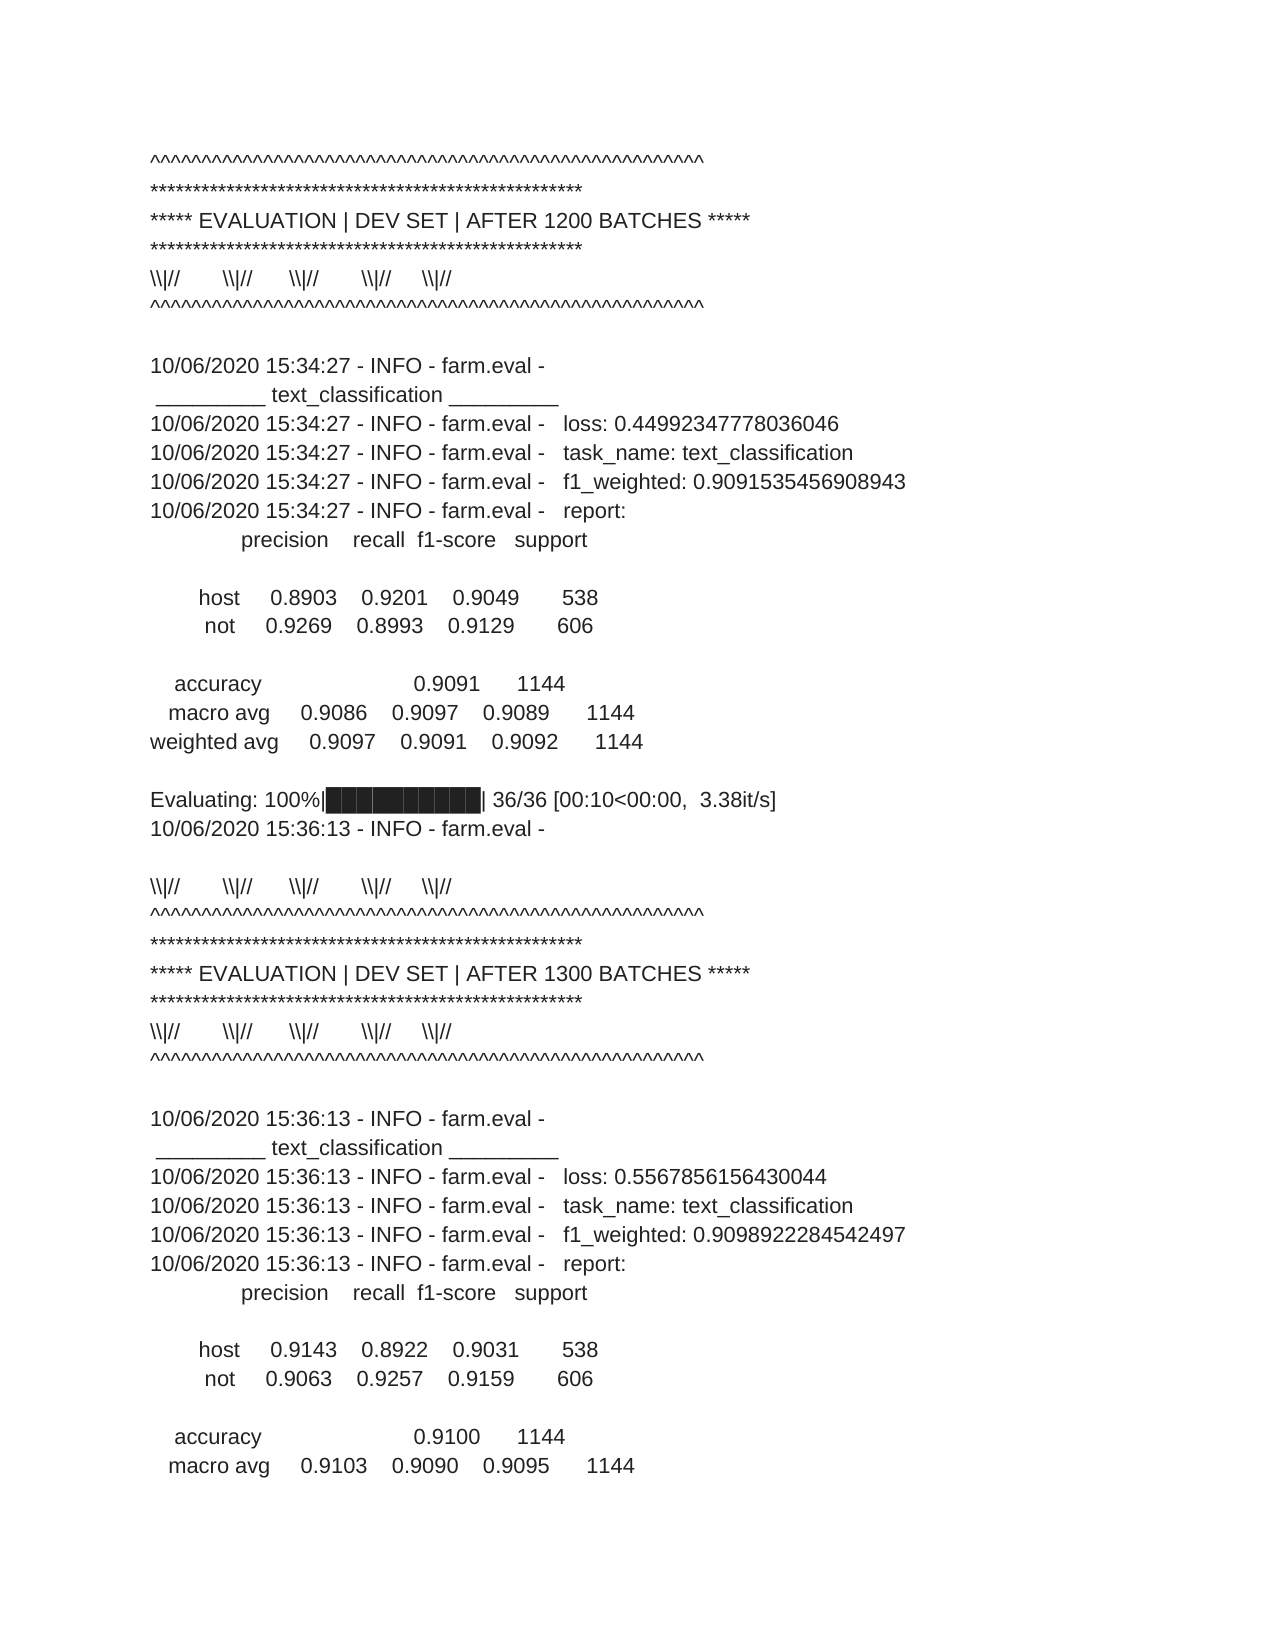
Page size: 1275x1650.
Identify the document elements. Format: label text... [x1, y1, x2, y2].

text 10/06/2020 15:36:13 - INFO - farm.eval - loss: 0.5567856156430044 [150, 1163, 1125, 1189]
text host 0.9143 0.8922 0.9031 538 [150, 1337, 1125, 1362]
text 10/06/2020 15:34:27 - INFO - farm.eval - f1_weighted: 0.9091535456908943 [150, 468, 1125, 494]
text *************************************************** [150, 990, 1125, 1015]
text *************************************************** [150, 237, 1125, 262]
text *************************************************** [150, 932, 1125, 957]
text Evaluating: 100%|██████████| 36/36 [00:10<00:00, 3.38it/s] [150, 787, 325, 812]
text _________ text_classification _________ [150, 382, 1125, 407]
text not 0.9063 0.9257 0.9159 606 [150, 1366, 1125, 1391]
text ^^^^^^^^^^^^^^^^^^^^^^^^^^^^^^^^^^^^^^^^^^^^^^^^^^^^^^ [150, 1048, 1125, 1073]
text accuracy 0.9091 1144 [150, 671, 1125, 696]
text ***** EVALUATION | DEV SET | AFTER 1300 BATCHES ***** [150, 961, 1125, 986]
text accuracy 0.9100 1144 [150, 1424, 1125, 1449]
text _________ text_classification _________ [150, 1134, 1125, 1160]
text *************************************************** [150, 179, 1125, 204]
text 10/06/2020 15:34:27 - INFO - farm.eval - [150, 353, 1125, 378]
text 10/06/2020 15:36:13 - INFO - farm.eval - [150, 1106, 1125, 1131]
text not 0.9269 0.8993 0.9129 606 [150, 613, 1125, 638]
text ***** EVALUATION | DEV SET | AFTER 1200 BATCHES ***** [150, 208, 1125, 233]
text ^^^^^^^^^^^^^^^^^^^^^^^^^^^^^^^^^^^^^^^^^^^^^^^^^^^^^^ [150, 903, 1125, 928]
text \\|// \\|// \\|// \\|// \\|// [150, 1019, 1125, 1044]
text macro avg 0.9086 0.9097 0.9089 1144 [150, 700, 1125, 725]
text \\|// \\|// \\|// \\|// \\|// [150, 874, 1125, 899]
text 10/06/2020 15:36:13 - INFO - farm.eval - report: [150, 1250, 1125, 1276]
text 10/06/2020 15:34:27 - INFO - farm.eval - report: [150, 497, 1125, 523]
text 10/06/2020 15:36:13 - INFO - farm.eval - task_name: text_classification [150, 1192, 1125, 1218]
text precision recall f1-score support [150, 1279, 1125, 1304]
text 10/06/2020 15:36:13 - INFO - farm.eval - [150, 816, 1125, 841]
text 10/06/2020 15:36:13 - INFO - farm.eval - f1_weighted: 0.9098922284542497 [150, 1221, 1125, 1247]
text host 0.8903 0.9201 0.9049 538 [150, 584, 1125, 609]
text 10/06/2020 15:34:27 - INFO - farm.eval - loss: 0.44992347778036046 [150, 411, 1125, 436]
text Evaluating: 100%|██████████| 36/36 [00:10<00:00, 3.38it/s] [481, 787, 1125, 812]
text weighted avg 0.9097 0.9091 0.9092 1144 [150, 729, 1125, 754]
text \\|// \\|// \\|// \\|// \\|// [150, 266, 1125, 291]
text ^^^^^^^^^^^^^^^^^^^^^^^^^^^^^^^^^^^^^^^^^^^^^^^^^^^^^^ [150, 150, 1125, 175]
text ^^^^^^^^^^^^^^^^^^^^^^^^^^^^^^^^^^^^^^^^^^^^^^^^^^^^^^ [150, 295, 1125, 320]
text macro avg 0.9103 0.9090 0.9095 1144 [150, 1453, 1125, 1478]
text precision recall f1-score support [150, 526, 1125, 552]
text 10/06/2020 15:34:27 - INFO - farm.eval - task_name: text_classification [150, 439, 1125, 465]
